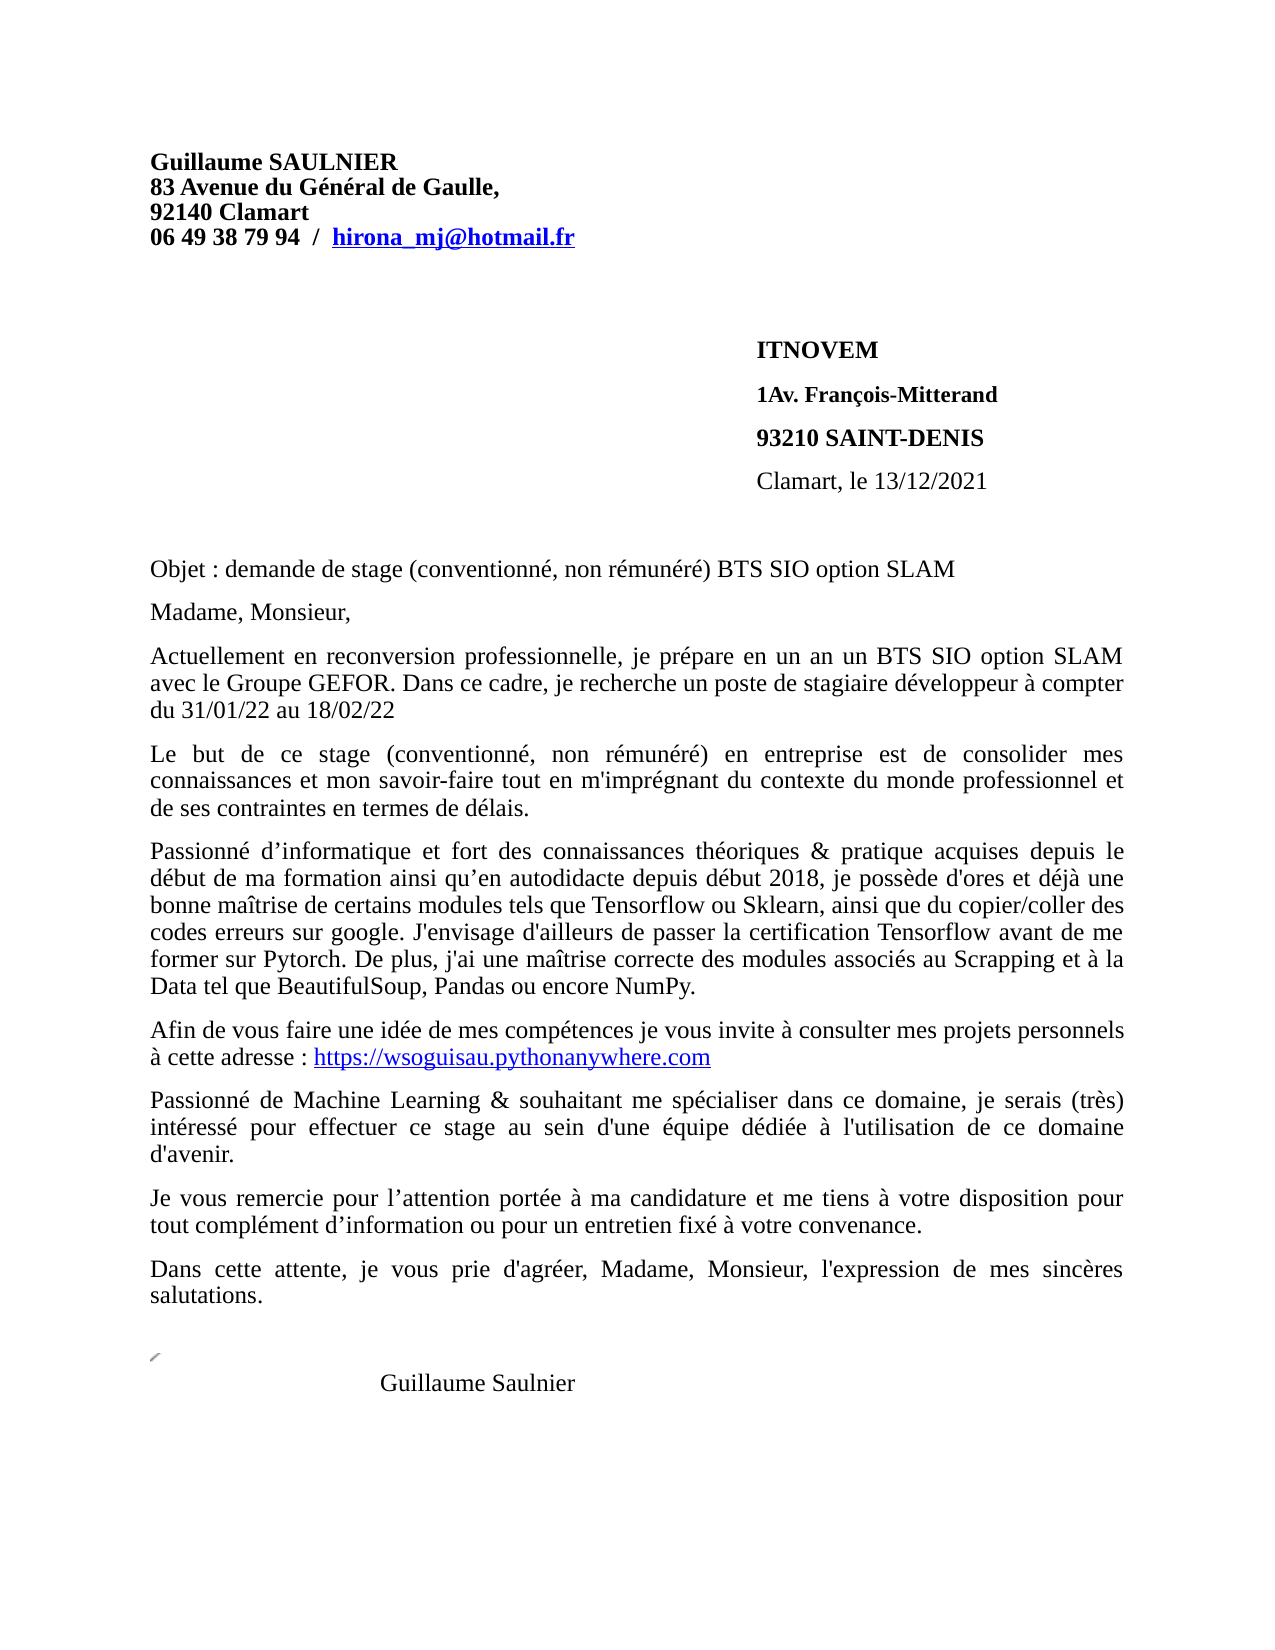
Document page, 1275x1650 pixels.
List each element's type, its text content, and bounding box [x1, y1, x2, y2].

text 93210 SAINT-DENIS [756, 424, 1125, 452]
text Madame, Monsieur, [150, 599, 1125, 626]
text Guillaume SAULNIER [150, 150, 1125, 175]
text Passionné d’informatique et fort des connaissances théoriques & pratique acquises depuis le début de ma formation ainsi qu’en autodidacte depuis début 2018, je possède d'ores et déjà une bonne maîtrise de certains modules tels que Tensorflow ou Sklearn, ainsi que du copier/coller des codes erreurs sur google. J'envisage d'ailleurs de passer la certification Tensorflow avant de me former sur Pytorch. De plus, j'ai une maîtrise correcte des modules associés au Scrapping et à la Data tel que BeautifulSoup, Pandas ou encore NumPy. [150, 838, 1125, 1000]
text Le but de ce stage (conventionné, non rémunéré) en entreprise est de consolider mes connaissances et mon savoir-faire tout en m'imprégnant du contexte du monde professionnel et de ses contraintes en termes de délais. [150, 740, 1125, 821]
text Objet : demande de stage (conventionné, non rémunéré) BTS SIO option SLAM [150, 556, 1125, 582]
text Afin de vous faire une idée de mes compétences je vous invite à consulter mes projets personnels à cette adresse : https://wsoguisau.pythonanywhere.com [150, 1017, 1125, 1071]
text Je vous remercie pour l’attention portée à ma candidature et me tiens à votre disposition pour tout complément d’information ou pour un entretien fixé à votre convenance. [150, 1185, 1125, 1239]
text Actuellement en reconversion professionnelle, je prépare en un an un BTS SIO option SLAM avec le Groupe GEFOR. Dans ce cadre, je recherche un poste de stagiaire développeur à compter du 31/01/22 au 18/02/22 [150, 643, 1125, 724]
text Passionné de Machine Learning & souhaitant me spécialiser dans ce domaine, je serais (très) intéressé pour effectuer ce stage au sein d'une équipe dédiée à l'utilisation de ce domaine d'avenir. [150, 1087, 1125, 1168]
text 92140 Clamart [150, 200, 1125, 225]
text Guillaume Saulnier [150, 1370, 1125, 1397]
text 06 49 38 79 94 / hirona_mj@hotmail.fr [150, 225, 1125, 250]
text ITNOVEM [756, 337, 1125, 364]
text Clamart, le 13/12/2021 [756, 468, 1125, 495]
text Dans cette attente, je vous prie d'agréer, Madame, Monsieur, l'expression de mes sincères salutations. [150, 1255, 1125, 1309]
text 1Av. François-Mitterand [756, 381, 1177, 408]
text 83 Avenue du Général de Gaulle, [150, 175, 1125, 200]
